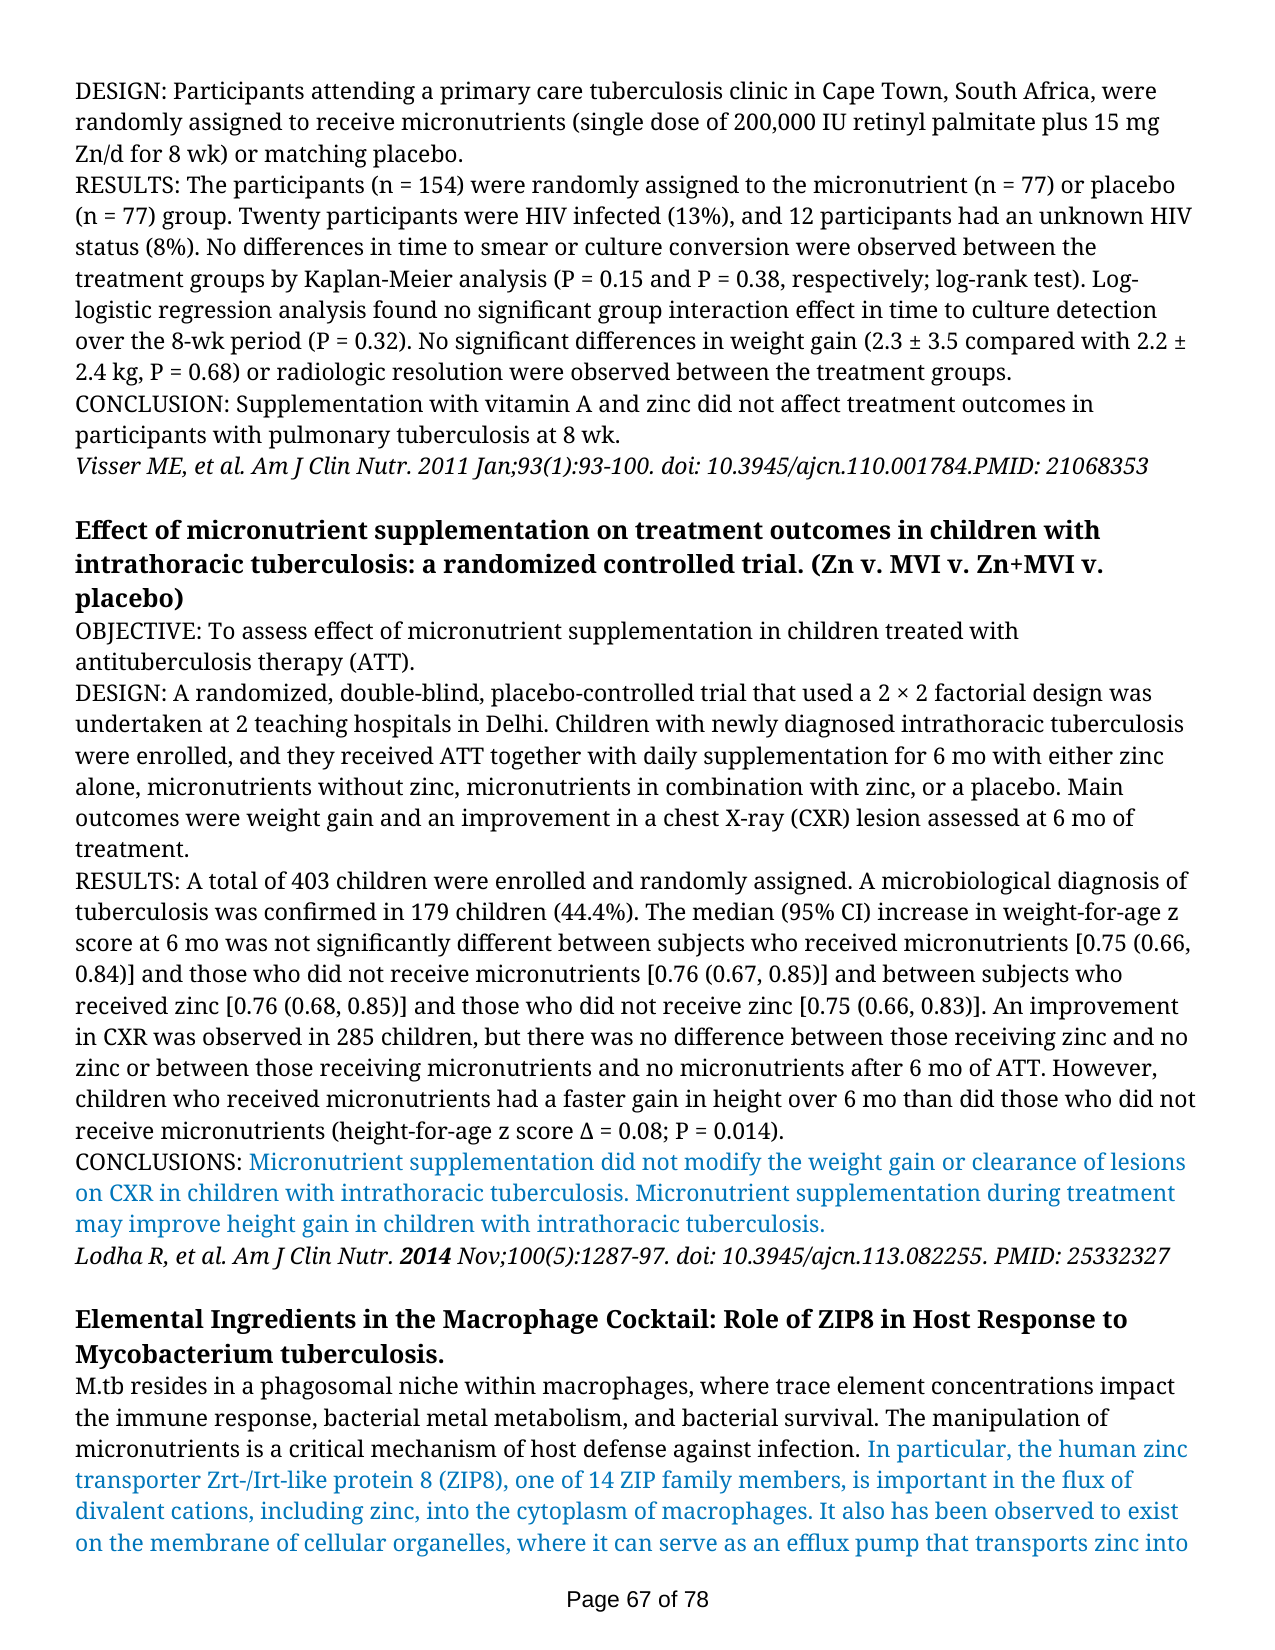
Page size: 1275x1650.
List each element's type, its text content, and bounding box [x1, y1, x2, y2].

text RESULTS: The participants (n = 154) were randomly assigned to the micronutrient (n = 77) or placebo (n = 77) group. Twenty participants were HIV infected (13%), and 12 participants had an unknown HIV status (8%). No differences in time to smear or culture conversion were observed between the treatment groups by Kaplan-Meier analysis (P = 0.15 and P = 0.38, respectively; log-rank test). Log-logistic regression analysis found no significant group interaction effect in time to culture detection over the 8-wk period (P = 0.32). No significant differences in weight gain (2.3 ± 3.5 compared with 2.2 ± 2.4 kg, P = 0.68) or radiologic resolution were observed between the treatment groups. [75, 169, 1200, 387]
text CONCLUSION: Supplementation with vitamin A and zinc did not affect treatment outcomes in participants with pulmonary tuberculosis at 8 wk. [75, 387, 1200, 450]
text Effect of micronutrient supplementation on treatment outcomes in children with intrathoracic tuberculosis: a randomized controlled trial. (Zn v. MVI v. Zn+MVI v. placebo) [75, 512, 1200, 615]
text Lodha R, et al. Am J Clin Nutr. 2014 Nov;100(5):1287-97. doi: 10.3945/ajcn.113.082255. PMID: 25332327 [75, 1240, 1200, 1271]
text Visser ME, et al. Am J Clin Nutr. 2011 Jan;93(1):93-100. doi: 10.3945/ajcn.110.001784.PMID: 21068353 [75, 450, 1200, 481]
text DESIGN: Participants attending a primary care tuberculosis clinic in Cape Town, South Africa, were randomly assigned to receive micronutrients (single dose of 200,000 IU retinyl palmitate plus 15 mg Zn/d for 8 wk) or matching placebo. [75, 75, 1200, 169]
text Elemental Ingredients in the Macrophage Cocktail: Role of ZIP8 in Host Response to Mycobacterium tuberculosis. [75, 1302, 1200, 1370]
text DESIGN: A randomized, double-blind, placebo-controlled trial that used a 2 × 2 factorial design was undertaken at 2 teaching hospitals in Delhi. Children with newly diagnosed intrathoracic tuberculosis were enrolled, and they received ATT together with daily supplementation for 6 mo with either zinc alone, micronutrients without zinc, micronutrients in combination with zinc, or a placebo. Main outcomes were weight gain and an improvement in a chest X-ray (CXR) lesion assessed at 6 mo of treatment. [75, 677, 1200, 865]
text CONCLUSIONS: Micronutrient supplementation did not modify the weight gain or clearance of lesions on CXR in children with intrathoracic tuberculosis. Micronutrient supplementation during treatment may improve height gain in children with intrathoracic tuberculosis. [75, 1146, 1200, 1240]
text RESULTS: A total of 403 children were enrolled and randomly assigned. A microbiological diagnosis of tuberculosis was confirmed in 179 children (44.4%). The median (95% CI) increase in weight-for-age z score at 6 mo was not significantly different between subjects who received micronutrients [0.75 (0.66, 0.84)] and those who did not receive micronutrients [0.76 (0.67, 0.85)] and between subjects who received zinc [0.76 (0.68, 0.85)] and those who did not receive zinc [0.75 (0.66, 0.83)]. An improvement in CXR was observed in 285 children, but there was no difference between those receiving zinc and no zinc or between those receiving micronutrients and no micronutrients after 6 mo of ATT. However, children who received micronutrients had a faster gain in height over 6 mo than did those who did not receive micronutrients (height-for-age z score Δ = 0.08; P = 0.014). [75, 865, 1200, 1146]
text OBJECTIVE: To assess effect of micronutrient supplementation in children treated with antituberculosis therapy (ATT). [75, 615, 1200, 677]
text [75, 1370, 1200, 1558]
